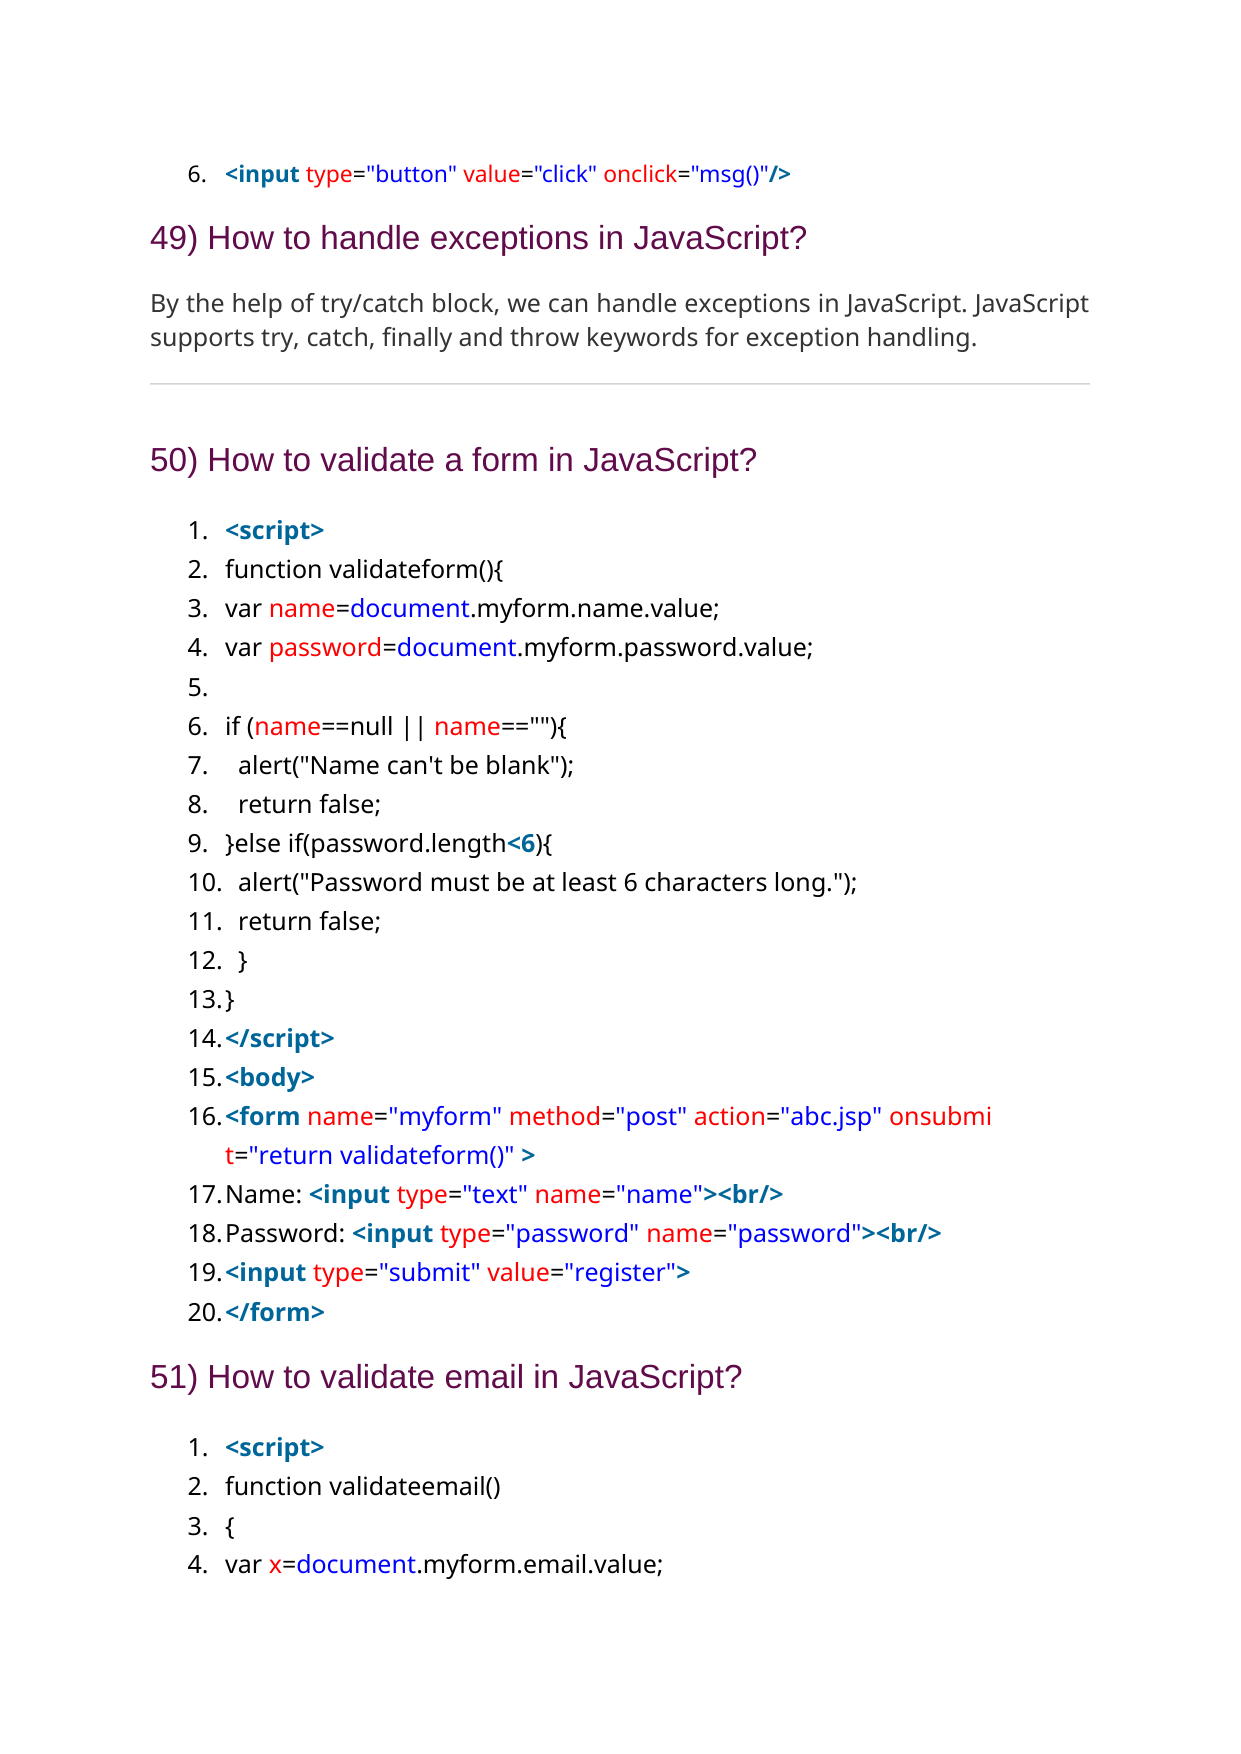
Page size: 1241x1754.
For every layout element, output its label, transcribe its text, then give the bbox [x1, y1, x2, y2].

list } [187, 977, 1090, 1016]
text 51) How to validate email in JavaScript? [150, 1357, 1090, 1396]
list var name=document.myform.name.value; [187, 586, 1090, 625]
list Name: <input type="text" name="name"><br/> [187, 1172, 1090, 1211]
list <script> [187, 508, 1090, 547]
list var x=document.myform.email.value; [187, 1542, 1090, 1581]
list Password: <input type="password" name="password"><br/> [187, 1211, 1090, 1250]
list function validateform(){ [187, 547, 1090, 586]
text By the help of try/catch block, we can handle exceptions in JavaScript. JavaScript supports try, catch, finally and throw keywords for exception handling. [150, 286, 1090, 354]
list </form> [187, 1289, 1090, 1328]
list </script> [187, 1016, 1090, 1055]
list { [187, 1503, 1090, 1542]
list return false; [187, 781, 1090, 820]
text 50) How to validate a form in JavaScript? [150, 440, 1090, 479]
list alert("Password must be at least 6 characters long."); [187, 859, 1090, 898]
list return false; [187, 898, 1090, 938]
list <input type="submit" value="register"> [187, 1250, 1090, 1289]
list }else if(password.length<6){ [187, 820, 1090, 859]
list <input type="button" value="click" onclick="msg()"/> [187, 150, 1090, 189]
list <body> [187, 1055, 1090, 1094]
list } [187, 938, 1090, 977]
list <form name="myform" method="post" action="abc.jsp" onsubmit="return validateform()" > [187, 1094, 1090, 1172]
list var password=document.myform.password.value; [187, 625, 1090, 664]
list if (name==null || name==""){ [187, 703, 1090, 742]
list alert("Name can't be blank"); [187, 742, 1090, 781]
list <script> [187, 1425, 1090, 1464]
text 49) How to handle exceptions in JavaScript? [150, 218, 1090, 257]
list function validateemail() [187, 1464, 1090, 1503]
